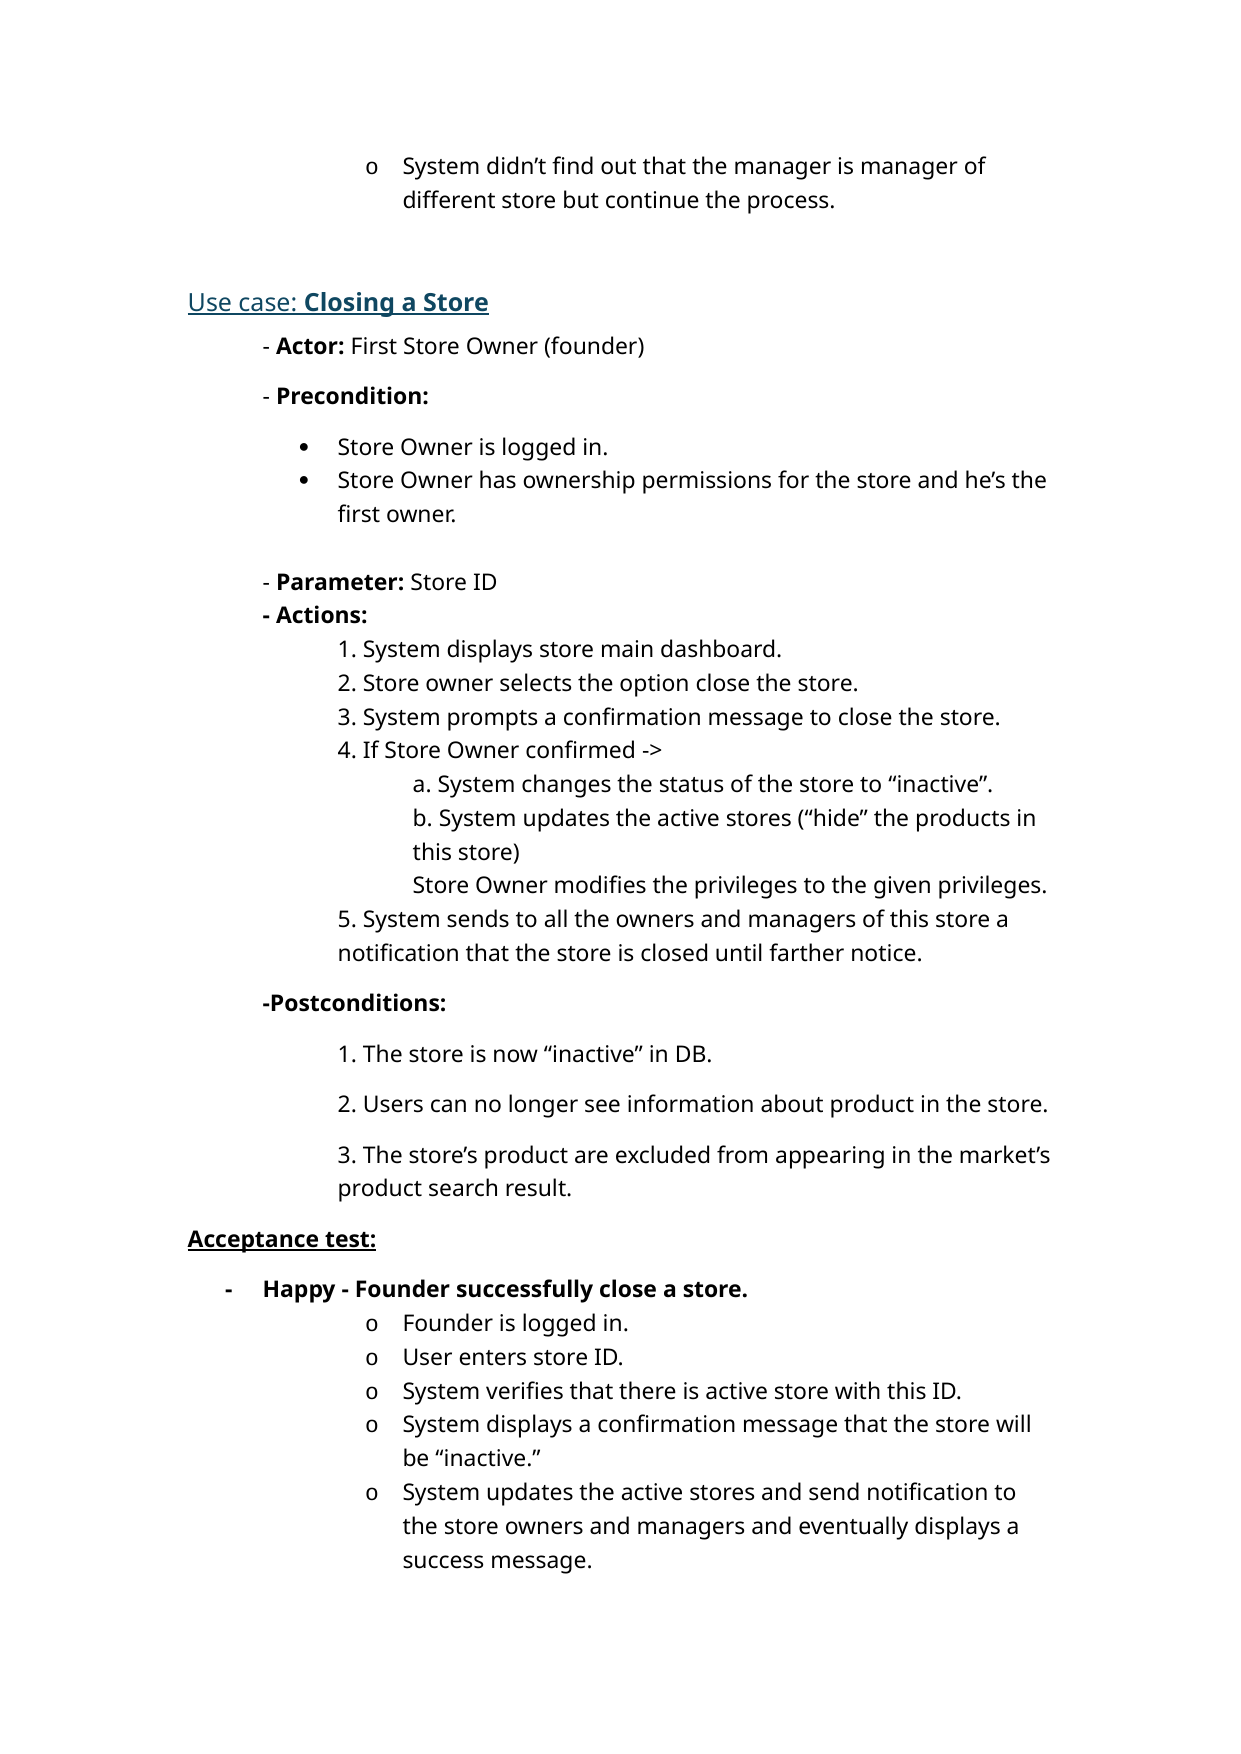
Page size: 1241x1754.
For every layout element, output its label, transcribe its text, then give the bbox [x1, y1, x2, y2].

list 4. If Store Owner confirmed -> [262, 734, 1053, 766]
list 1. System displays store main dashboard. [262, 633, 1053, 664]
text 3. The store’s product are excluded from appearing in the market’s product search result. [337, 1138, 1053, 1203]
list - Actions: [262, 599, 1053, 631]
text 1. The store is now “inactive” in DB. [187, 1038, 1053, 1069]
list Store Owner modifies the privileges to the given privileges. [337, 869, 1053, 901]
list 5. System sends to all the owners and managers of this store a notification that the store is closed until farther notice. [337, 903, 1053, 968]
text 2. Users can no longer see information about product in the store. [187, 1088, 1053, 1119]
text Acceptance test: [187, 1223, 1053, 1254]
list a. System changes the status of the store to “inactive”. [337, 768, 1053, 799]
list Happy - Founder successfully close a store. [225, 1273, 1053, 1304]
subtitle Use case: Closing a Store [187, 285, 1053, 319]
list 3. System prompts a confirmation message to close the store. [262, 701, 1053, 732]
text -Postconditions: [187, 987, 1053, 1018]
list - Parameter: Store ID [262, 566, 1053, 597]
list Founder is logged in. [365, 1307, 1053, 1338]
list User enters store ID. [365, 1341, 1053, 1372]
list System displays a confirmation message that the store will be “inactive.” [365, 1408, 1053, 1473]
list System didn’t find out that the manager is manager of different store but continue the process. [365, 150, 1053, 215]
list Store Owner is logged in. [300, 431, 1053, 462]
list System updates the active stores and send notification to the store owners and managers and eventually displays a success message. [365, 1476, 1053, 1575]
text - Precondition: [262, 380, 1053, 411]
list 2. Store owner selects the option close the store. [262, 667, 1053, 698]
list System verifies that there is active store with this ID. [365, 1374, 1053, 1406]
list Store Owner has ownership permissions for the store and he’s the first owner. [300, 464, 1053, 529]
text - Actor: First Store Owner (founder) [262, 330, 1053, 361]
list b. System updates the active stores (“hide” the products in this store) [412, 802, 1053, 867]
